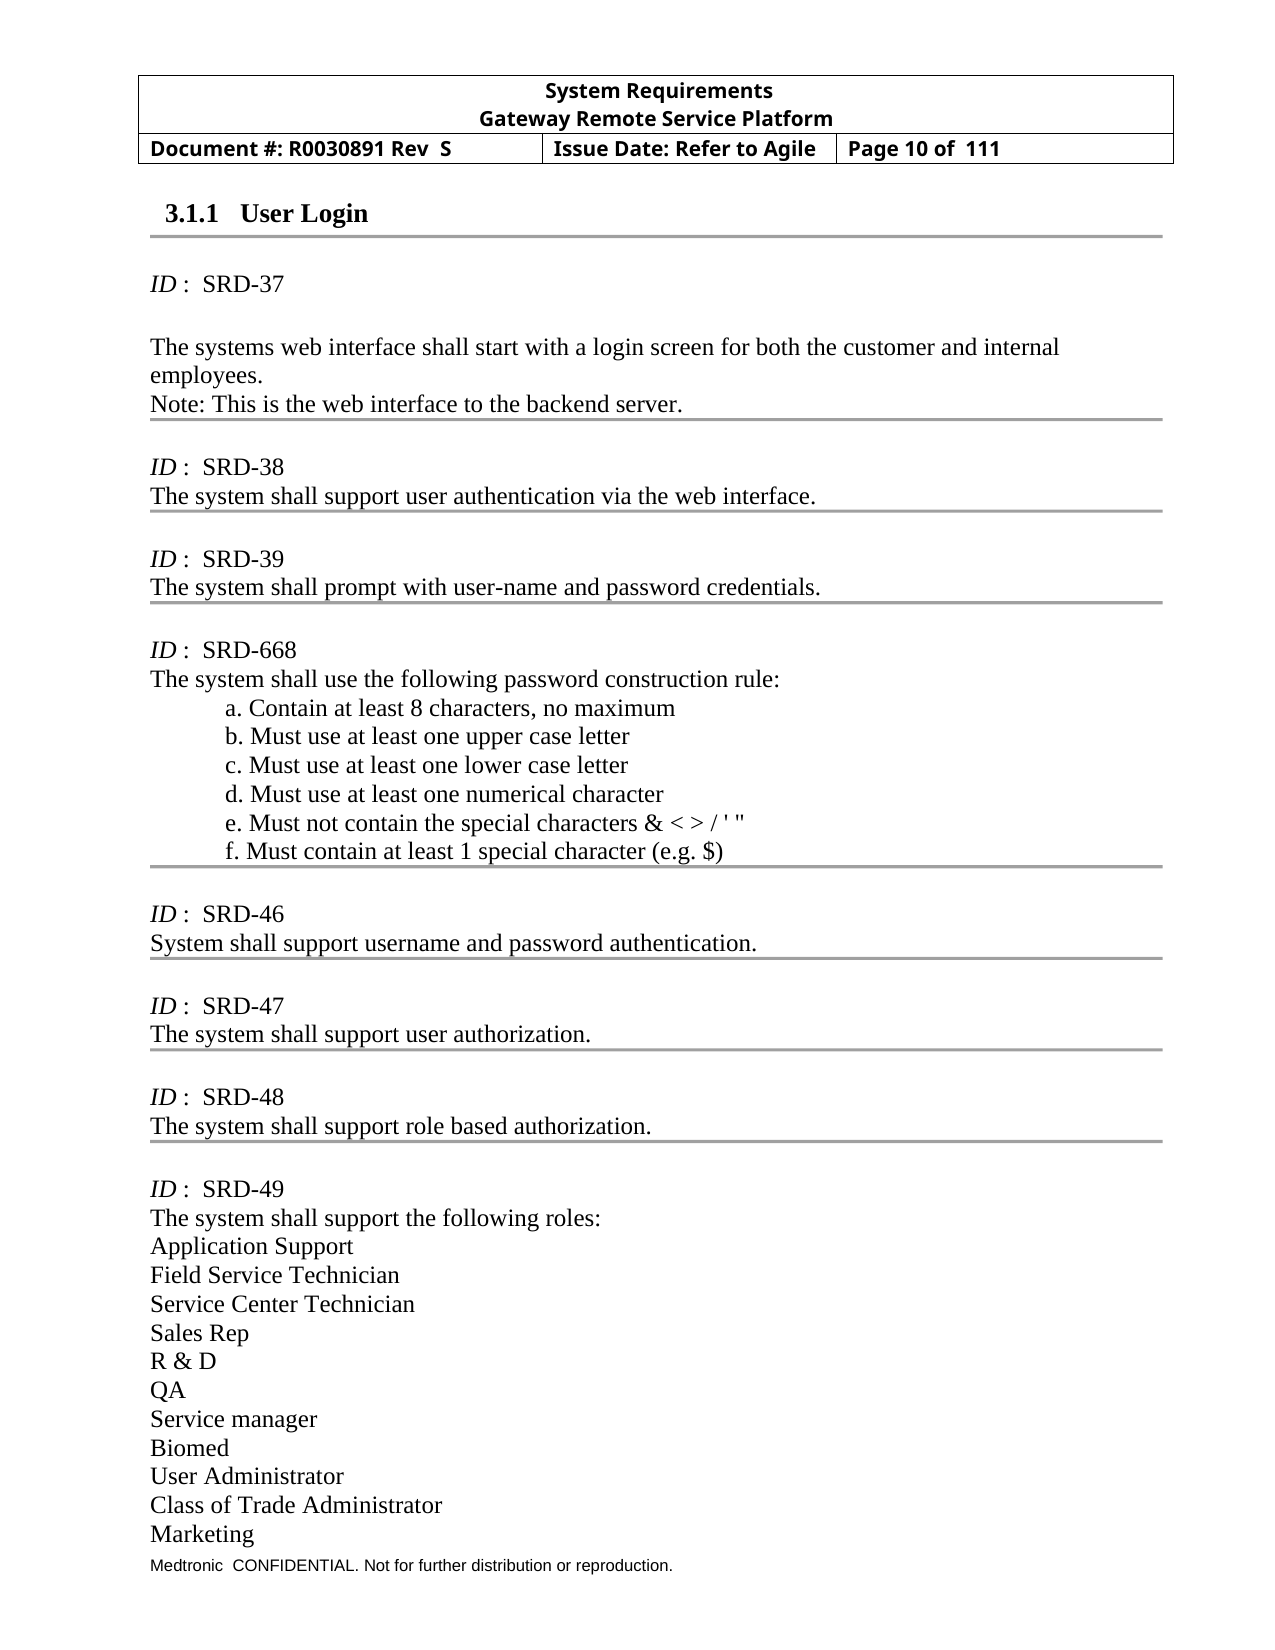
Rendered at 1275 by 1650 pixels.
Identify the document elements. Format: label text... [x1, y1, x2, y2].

text ID : SRD-37 [150, 269, 1162, 298]
text R & D [150, 1346, 1162, 1375]
text Field Service Technician [150, 1260, 1162, 1289]
text ID : SRD-47 [150, 991, 1162, 1019]
text ID : SRD-668 [150, 635, 1162, 664]
text c. Must use at least one lower case letter [225, 750, 1162, 779]
text The system shall use the following password construction rule: [150, 664, 1162, 693]
text QA [150, 1375, 1162, 1404]
text Class of Trade Administrator [150, 1490, 1162, 1519]
text Biomed [150, 1433, 1162, 1461]
text System shall support username and password authentication. [150, 928, 1162, 956]
text ID : SRD-49 [150, 1174, 1162, 1203]
text Application Support [150, 1231, 1162, 1260]
text a. Contain at least 8 characters, no maximum [225, 693, 1162, 721]
text ID : SRD-48 [150, 1082, 1162, 1111]
text ID : SRD-46 [150, 899, 1162, 928]
text d. Must use at least one numerical character [225, 779, 1162, 808]
text e. Must not contain the special characters & < > / ' " [225, 808, 1162, 836]
text Marketing [150, 1519, 1162, 1548]
text Sales Rep [150, 1318, 1162, 1346]
text ID : SRD-39 [150, 544, 1162, 572]
text The system shall support user authentication via the web interface. [150, 481, 1162, 509]
text Service Center Technician [150, 1289, 1162, 1318]
text The system shall support user authorization. [150, 1019, 1162, 1048]
text Note: This is the web interface to the backend server. [150, 389, 1162, 418]
text The system shall prompt with user-name and password credentials. [150, 572, 1162, 601]
text b. Must use at least one upper case letter [225, 721, 1162, 750]
text The system shall support the following roles: [150, 1203, 1162, 1231]
text The systems web interface shall start with a login screen for both the customer and internal employees. [150, 332, 1162, 389]
text f. Must contain at least 1 special character (e.g. $) [225, 836, 1162, 865]
text User Administrator [150, 1461, 1162, 1490]
text The system shall support role based authorization. [150, 1111, 1162, 1139]
text ID : SRD-38 [150, 452, 1162, 481]
subtitle User Login [165, 197, 1162, 229]
text Service manager [150, 1404, 1162, 1433]
